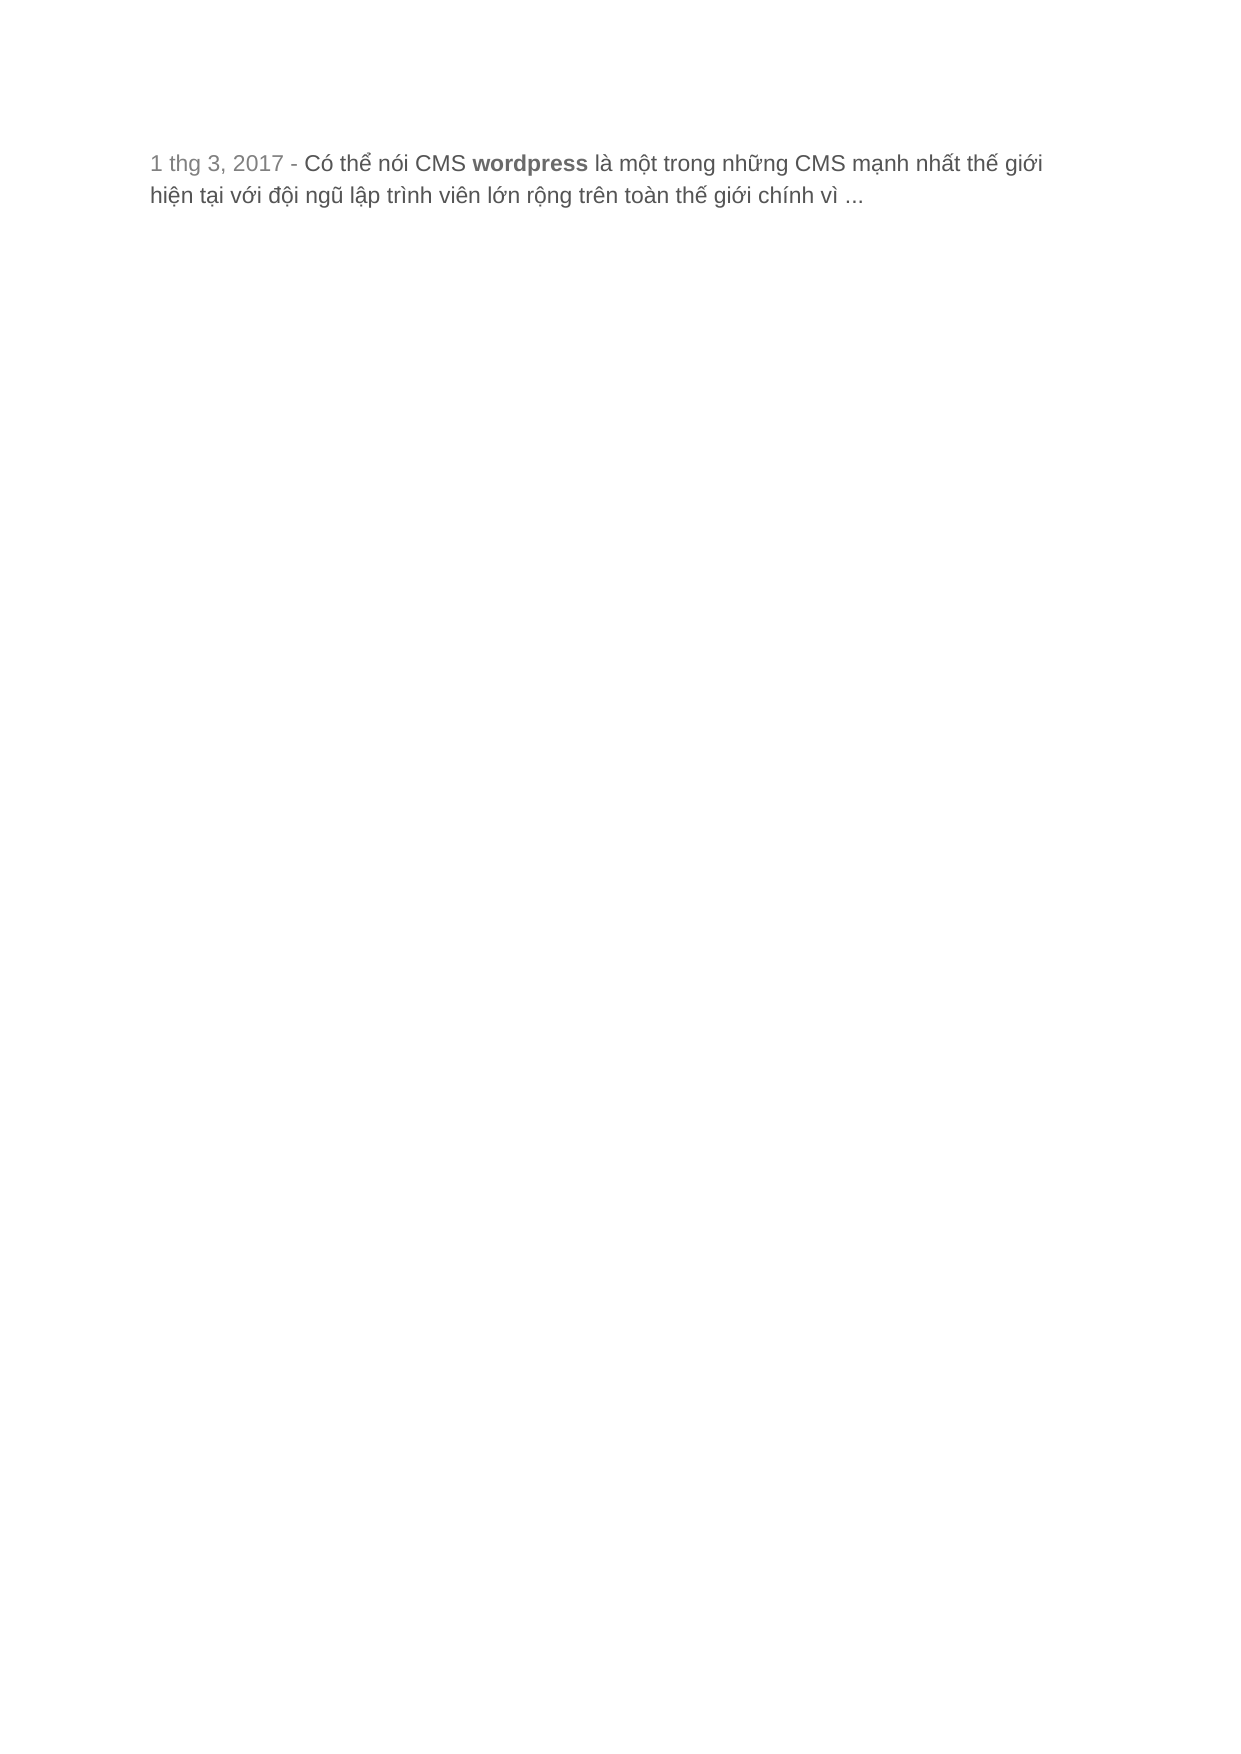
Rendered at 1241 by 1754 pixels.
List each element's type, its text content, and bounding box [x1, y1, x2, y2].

text 1 thg 3, 2017 - Có thể nói CMS wordpress là một trong những CMS mạnh nhất thế giới hiện tại với đội ngũ lập trình viên lớn rộng trên toàn thế giới chính vì ... [150, 150, 1090, 208]
